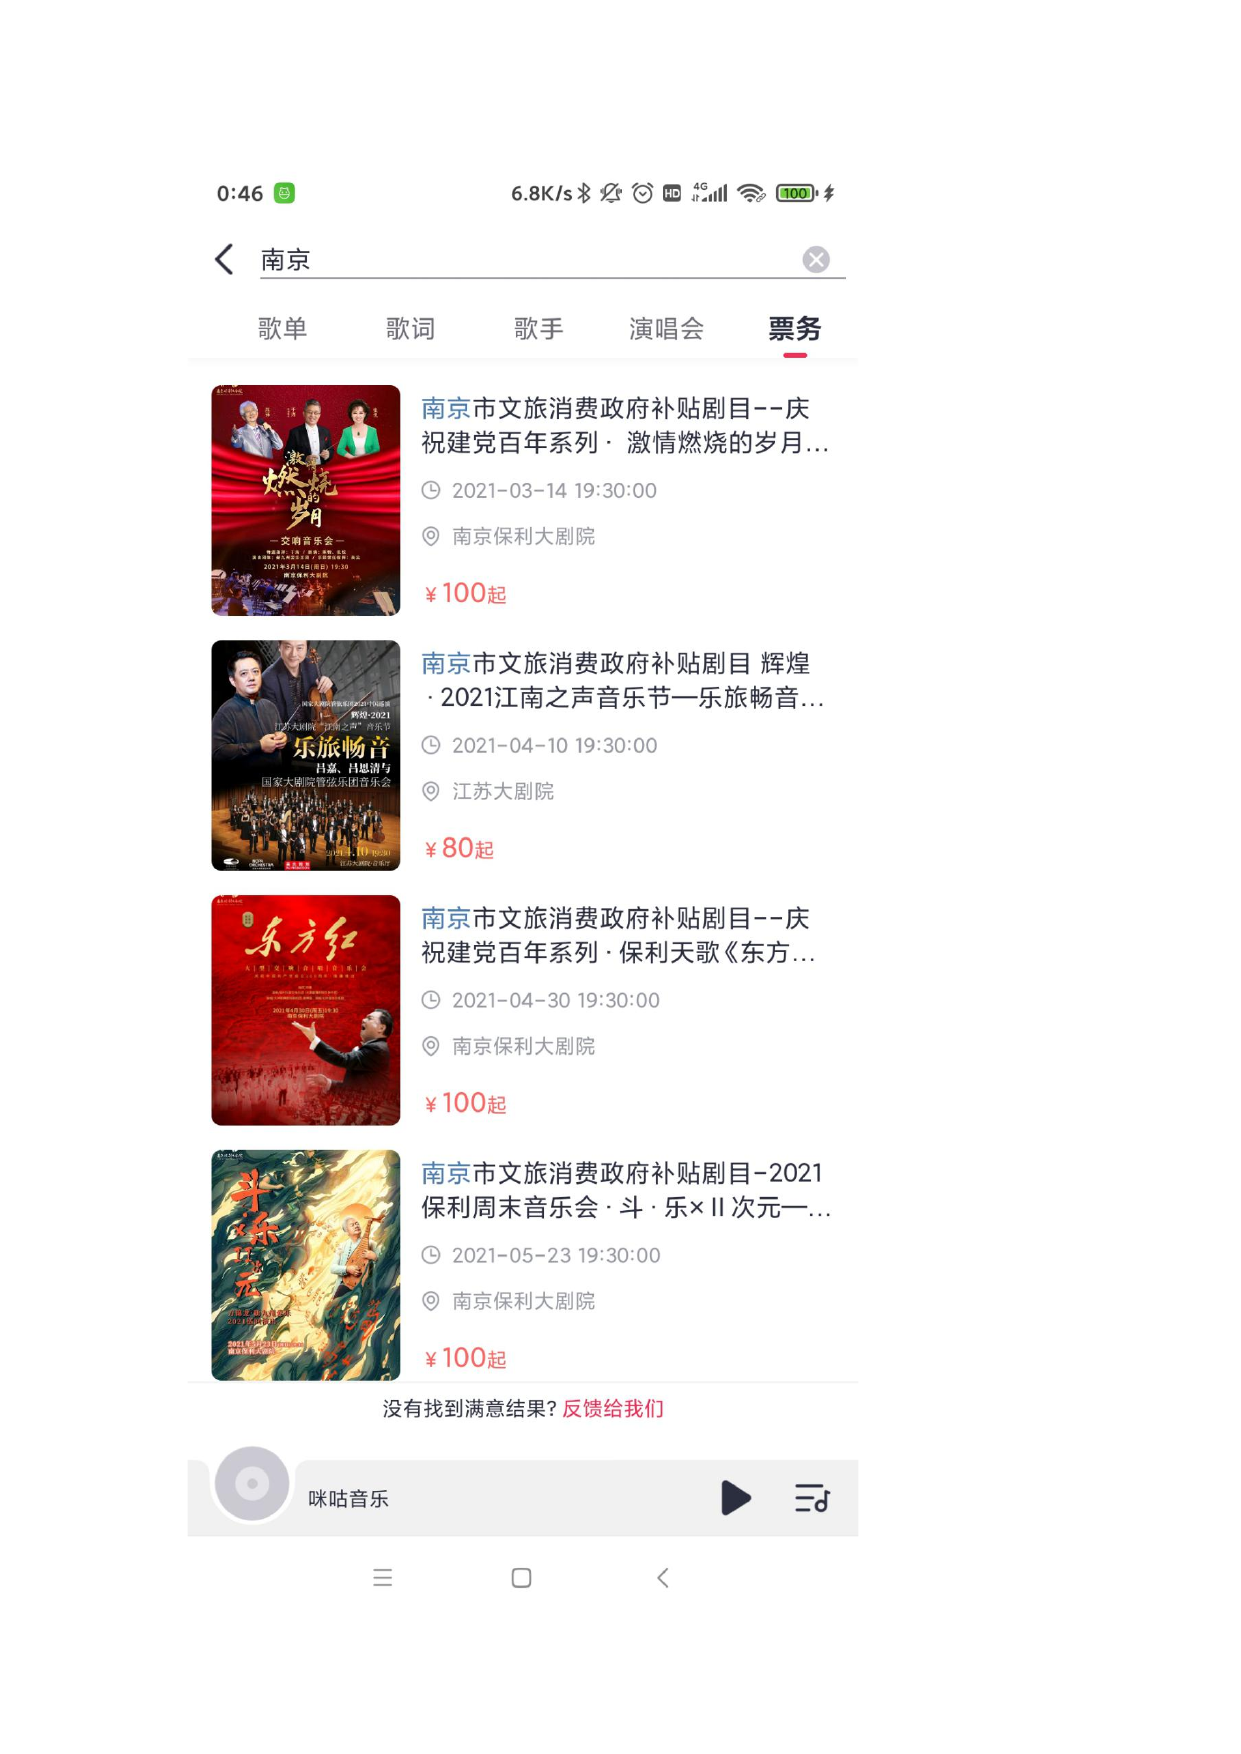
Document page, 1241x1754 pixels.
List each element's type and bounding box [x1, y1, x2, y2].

picture [187, 162, 859, 1592]
